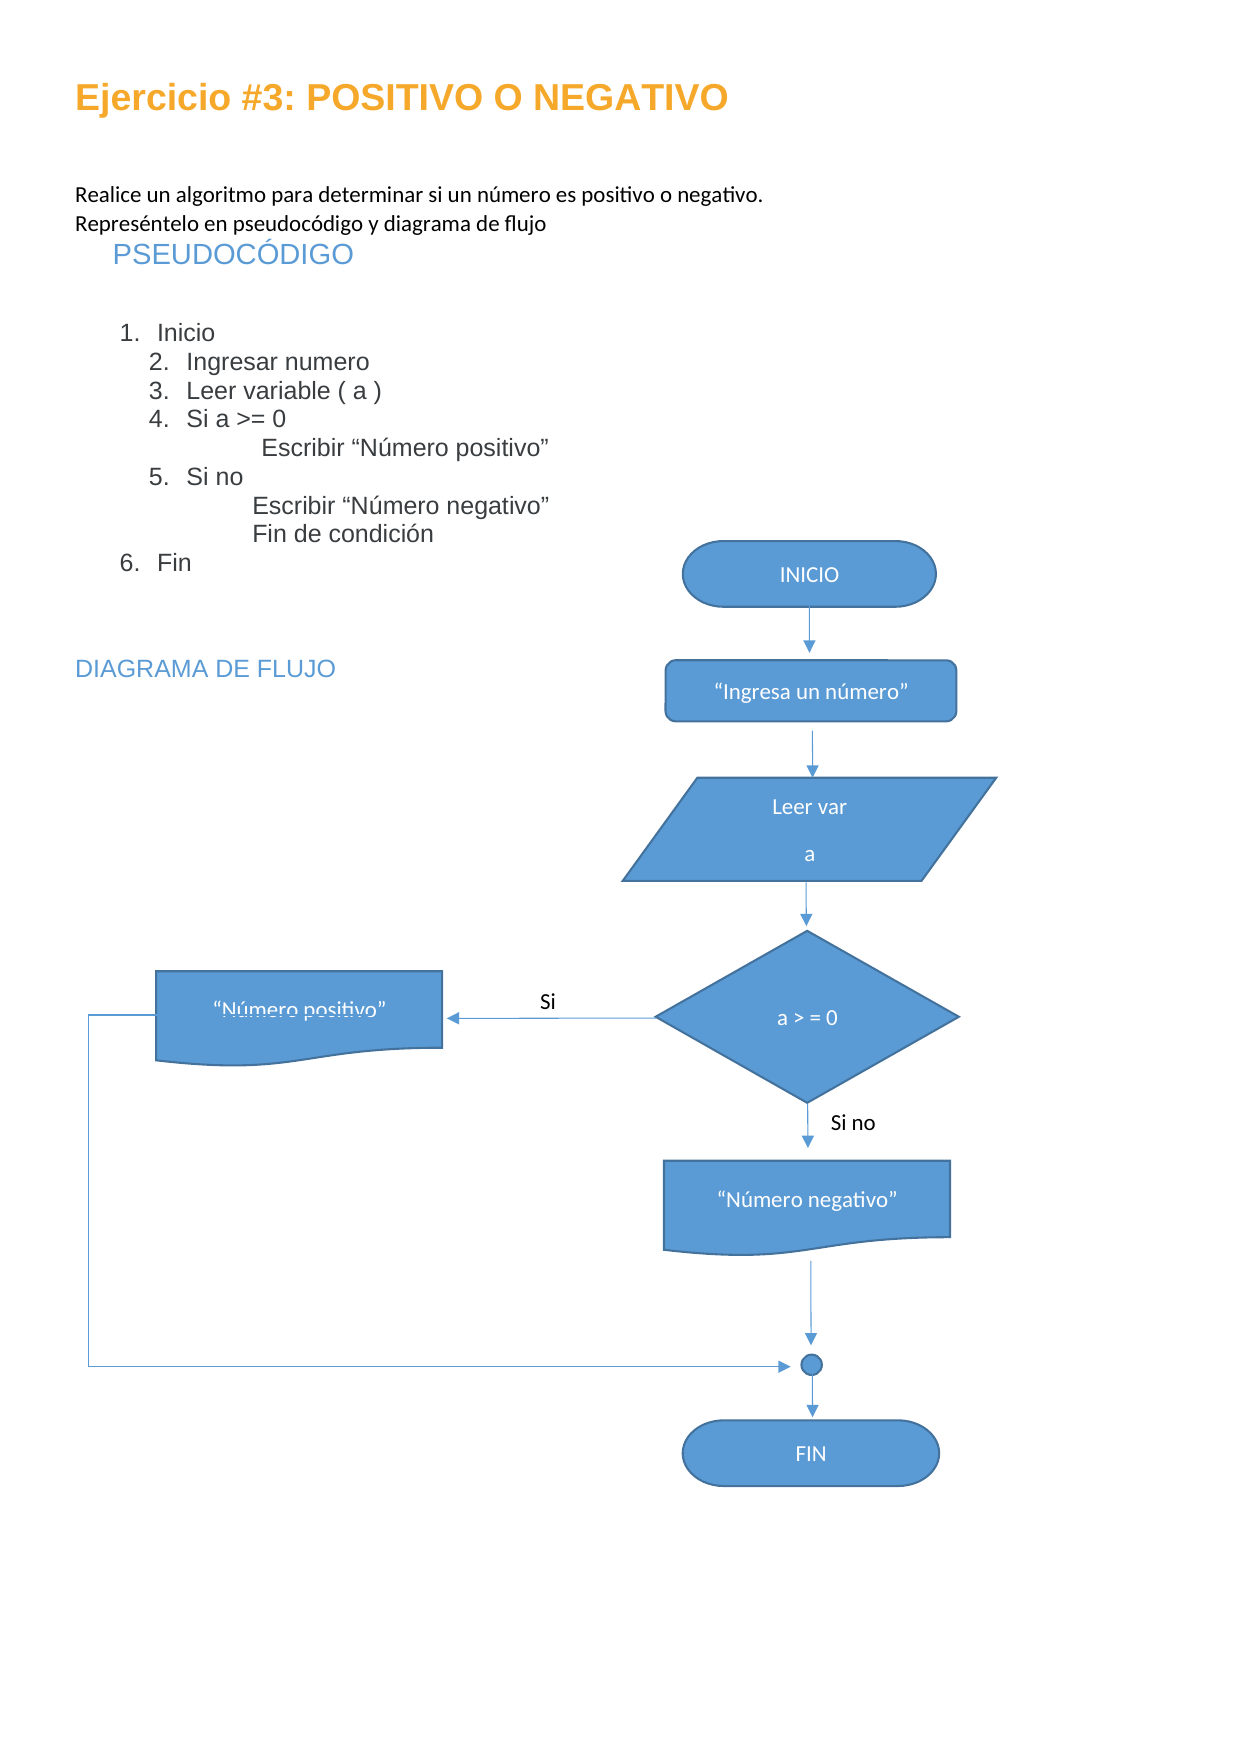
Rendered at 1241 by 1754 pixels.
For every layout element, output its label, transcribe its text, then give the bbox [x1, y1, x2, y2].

list Si a >= 0 [149, 404, 1165, 433]
text Realice un algoritmo para determinar si un número es positivo o negativo. [75, 181, 1165, 209]
text DIAGRAMA DE FLUJO [75, 653, 1165, 682]
text Represéntelo en pseudocódigo y diagrama de flujo [75, 209, 1165, 237]
text Ejercicio #3: POSITIVO O NEGATIVO [75, 75, 1165, 118]
list Fin de condición [186, 519, 1165, 548]
list Inicio [119, 318, 1165, 347]
list Si no [149, 462, 1165, 491]
list Ingresar numero [149, 347, 1165, 376]
list Escribir “Número negativo” [186, 491, 1165, 519]
list Leer variable ( a ) [149, 376, 1165, 404]
list Escribir “Número positivo” [261, 433, 1165, 462]
list Fin [924, 548, 1165, 577]
list Fin [119, 548, 695, 577]
text PSEUDOCÓDIGO [75, 237, 1165, 270]
